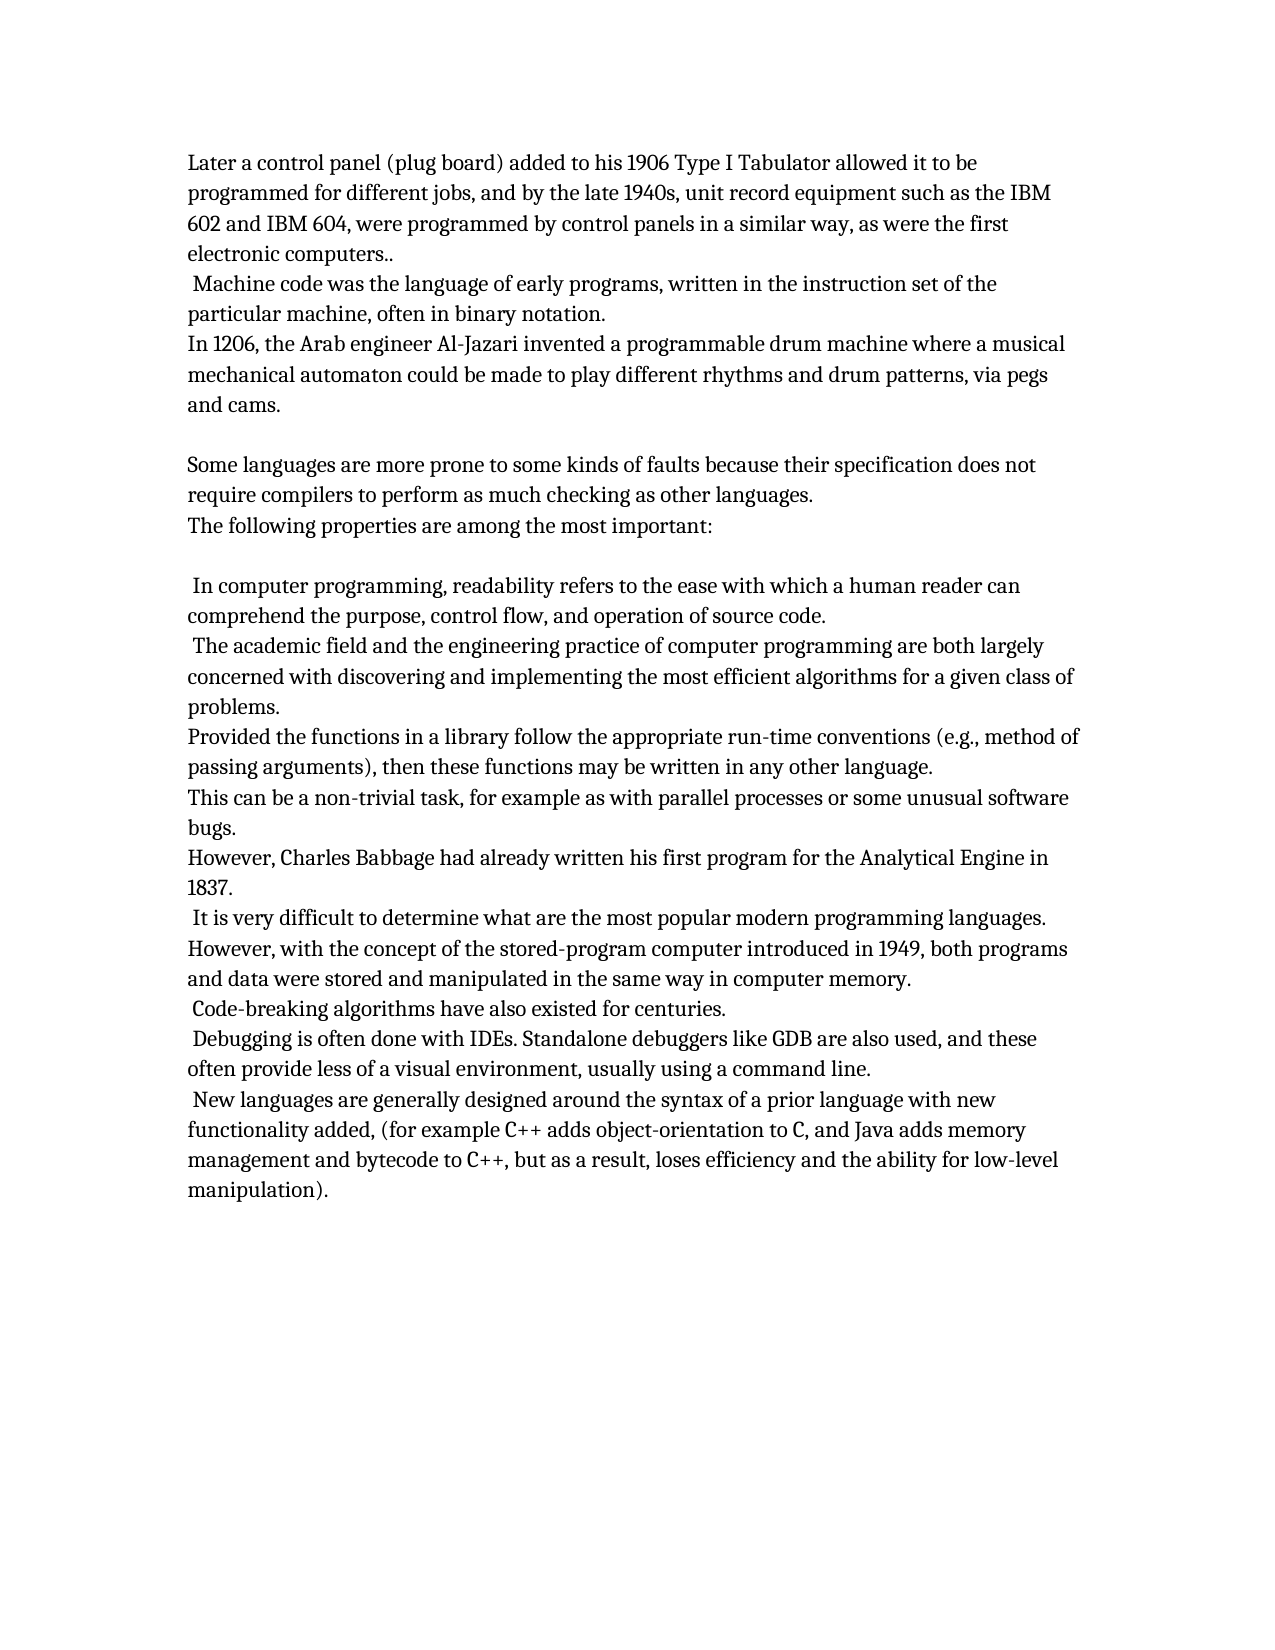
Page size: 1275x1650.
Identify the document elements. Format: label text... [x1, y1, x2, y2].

text Later a control panel (plug board) added to his 1906 Type I Tabulator allowed it to be programmed for different jobs, and by the late 1940s, unit record equipment such as the IBM 602 and IBM 604, were programmed by control panels in a similar way, as were the first electronic computers.. Machine code was the language of early programs, written in the instruction set of the particular machine, often in binary notation. In 1206, the Arab engineer Al-Jazari invented a programmable drum machine where a musical mechanical automaton could be made to play different rhythms and drum patterns, via pegs and cams. Some languages are more prone to some kinds of faults because their specification does not require compilers to perform as much checking as other languages. The following properties are among the most important: In computer programming, readability refers to the ease with which a human reader can comprehend the purpose, control flow, and operation of source code. The academic field and the engineering practice of computer programming are both largely concerned with discovering and implementing the most efficient algorithms for a given class of problems. Provided the functions in a library follow the appropriate run-time conventions (e.g., method of passing arguments), then these functions may be written in any other language. This can be a non-trivial task, for example as with parallel processes or some unusual software bugs. However, Charles Babbage had already written his first program for the Analytical Engine in 1837. It is very difficult to determine what are the most popular modern programming languages. However, with the concept of the stored-program computer introduced in 1949, both programs and data were stored and manipulated in the same way in computer memory. Code-breaking algorithms have also existed for centuries. Debugging is often done with IDEs. Standalone debuggers like GDB are also used, and these often provide less of a visual environment, usually using a command line. New languages are generally designed around the syntax of a prior language with new functionality added, (for example C++ adds object-orientation to C, and Java adds memory management and bytecode to C++, but as a result, loses efficiency and the ability for low-level manipulation). [187, 150, 1087, 1203]
